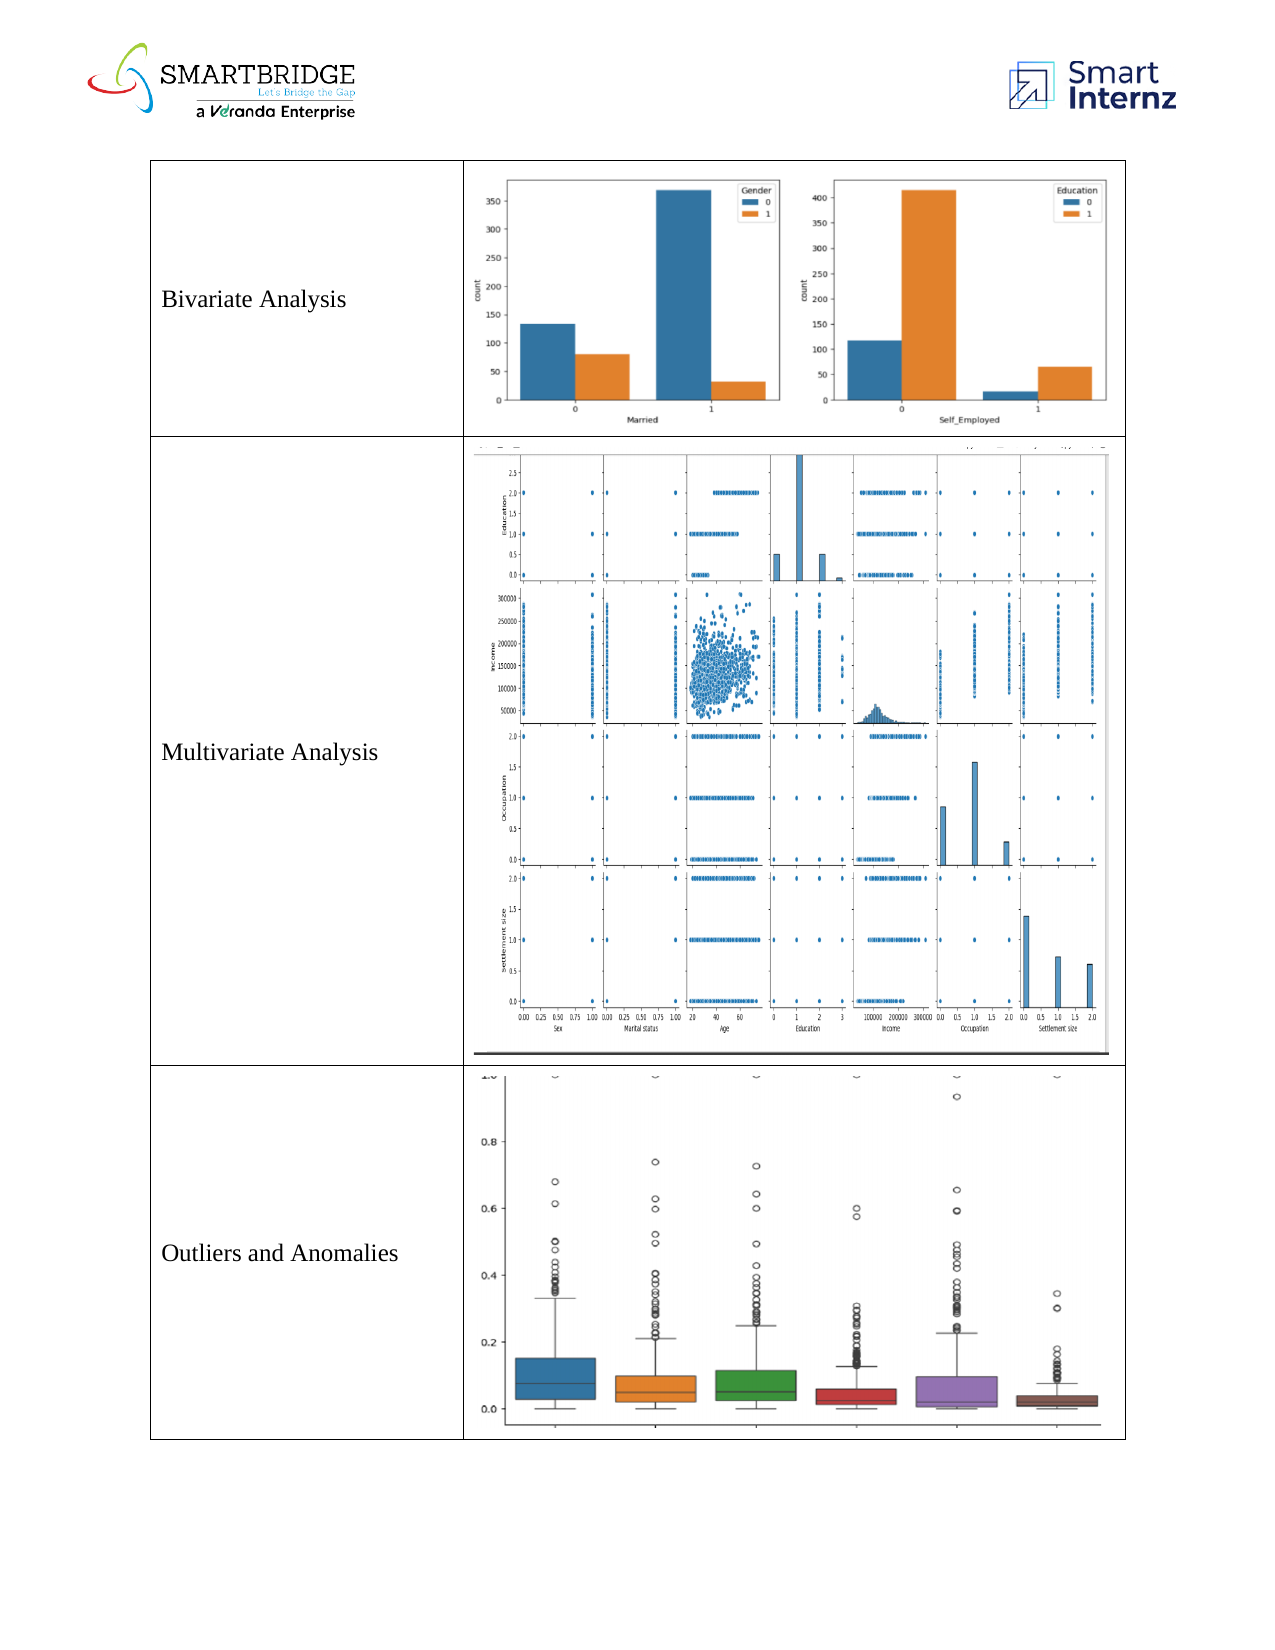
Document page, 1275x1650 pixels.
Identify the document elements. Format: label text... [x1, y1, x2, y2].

table_cell [464, 1066, 1125, 1438]
table_cell Bivariate Analysis [151, 161, 463, 436]
picture [473, 1076, 1102, 1428]
picture [473, 447, 1109, 1055]
table_cell Outliers and Anomalies [151, 1066, 463, 1438]
picture [473, 171, 1120, 426]
table_cell [464, 437, 1125, 1065]
picture [73, 20, 370, 142]
table_cell Multivariate Analysis [151, 437, 463, 1065]
table_cell [464, 161, 1125, 436]
picture [1004, 61, 1181, 109]
